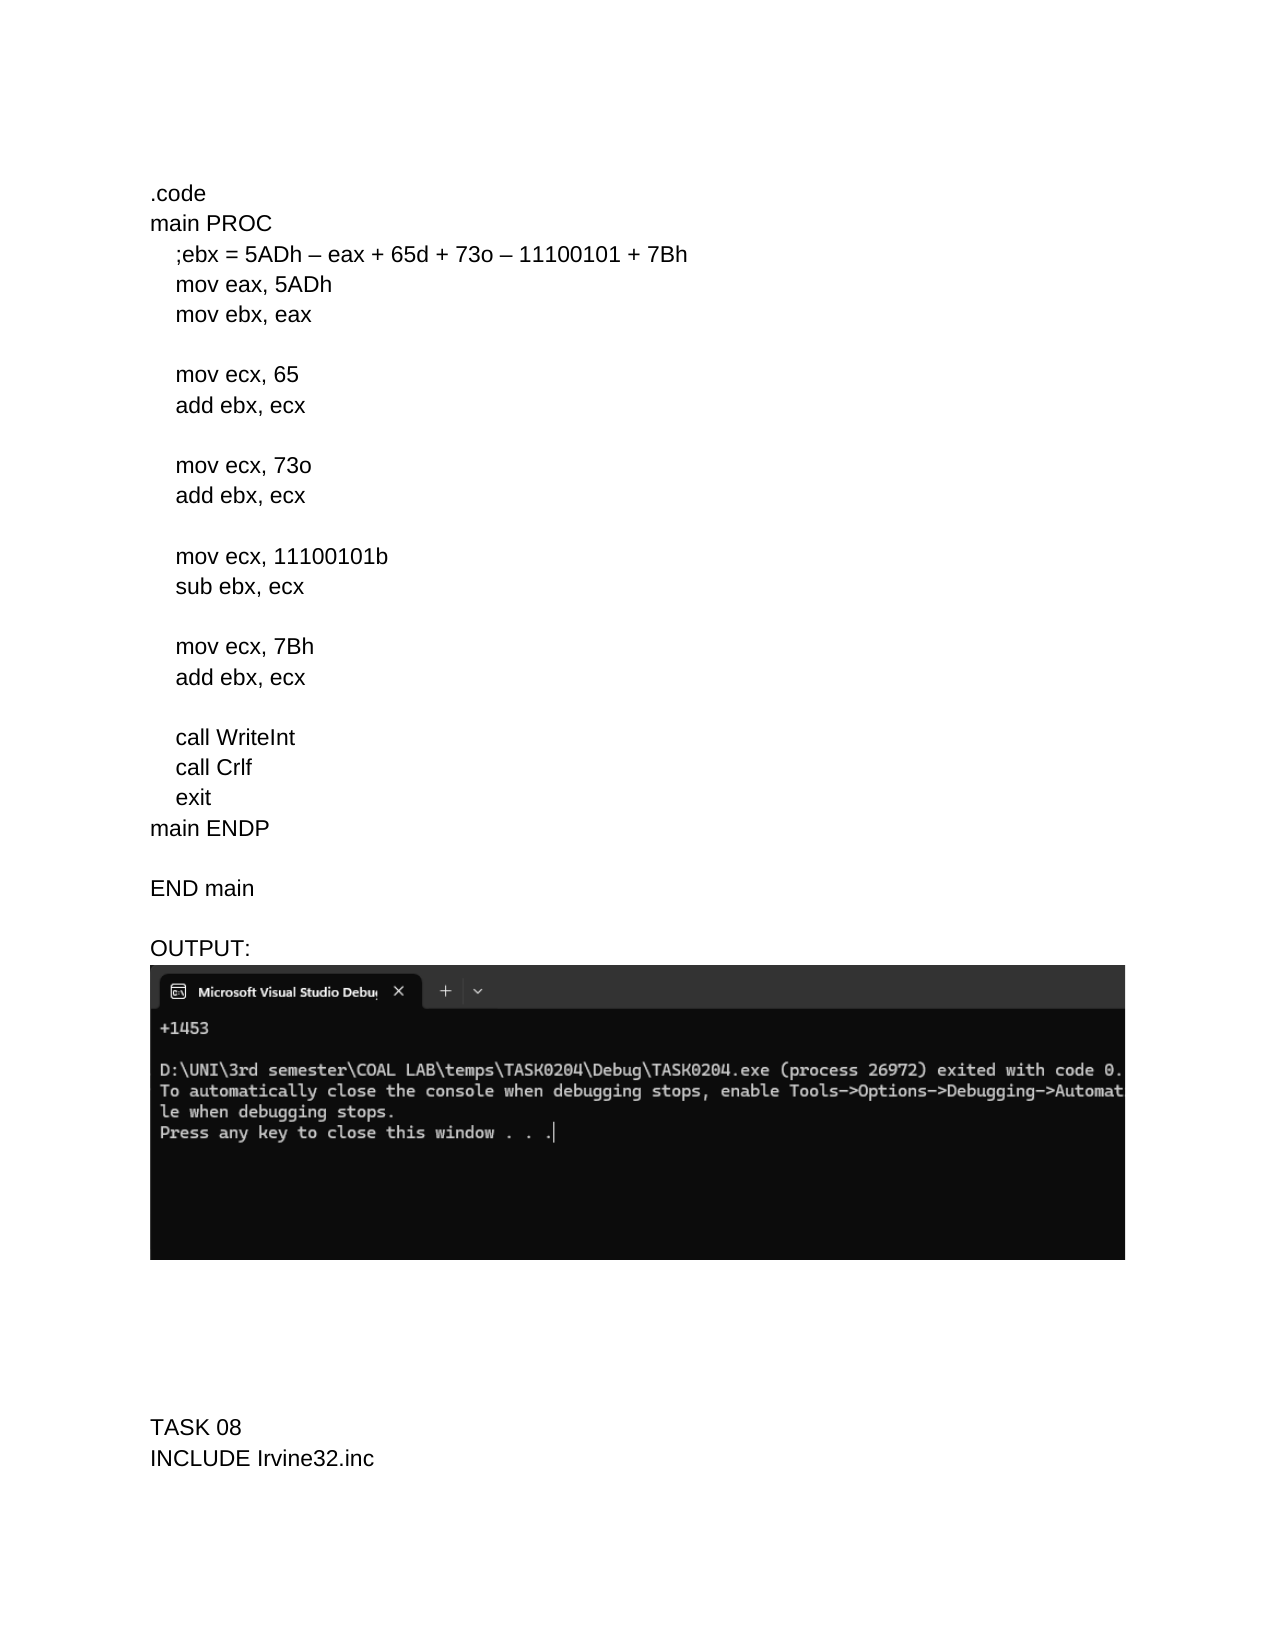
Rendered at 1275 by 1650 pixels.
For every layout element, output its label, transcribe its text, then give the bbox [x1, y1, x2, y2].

text mov ecx, 65 [150, 361, 1125, 388]
text call Crlf [150, 754, 1125, 781]
text mov eax, 5ADh [150, 271, 1125, 297]
text OUTPUT: [150, 935, 1125, 962]
text main PROC [150, 210, 1125, 237]
text exit [150, 784, 1125, 811]
text main ENDP [150, 814, 1125, 841]
text ;ebx = 5ADh – eax + 65d + 73o – 11100101 + 7Bh [150, 241, 1125, 267]
text .code [150, 180, 1125, 207]
picture [150, 965, 1125, 1260]
text add ebx, ecx [150, 663, 1125, 690]
text TASK 08 [150, 1414, 1125, 1441]
text call WriteInt [150, 724, 1125, 750]
text INCLUDE Irvine32.inc [150, 1444, 1125, 1471]
text mov ebx, eax [150, 301, 1125, 327]
text mov ecx, 7Bh [150, 633, 1125, 660]
text sub ebx, ecx [150, 573, 1125, 599]
text mov ecx, 11100101b [150, 543, 1125, 569]
text add ebx, ecx [150, 392, 1125, 418]
text add ebx, ecx [150, 482, 1125, 509]
text mov ecx, 73o [150, 452, 1125, 478]
text END main [150, 875, 1125, 901]
